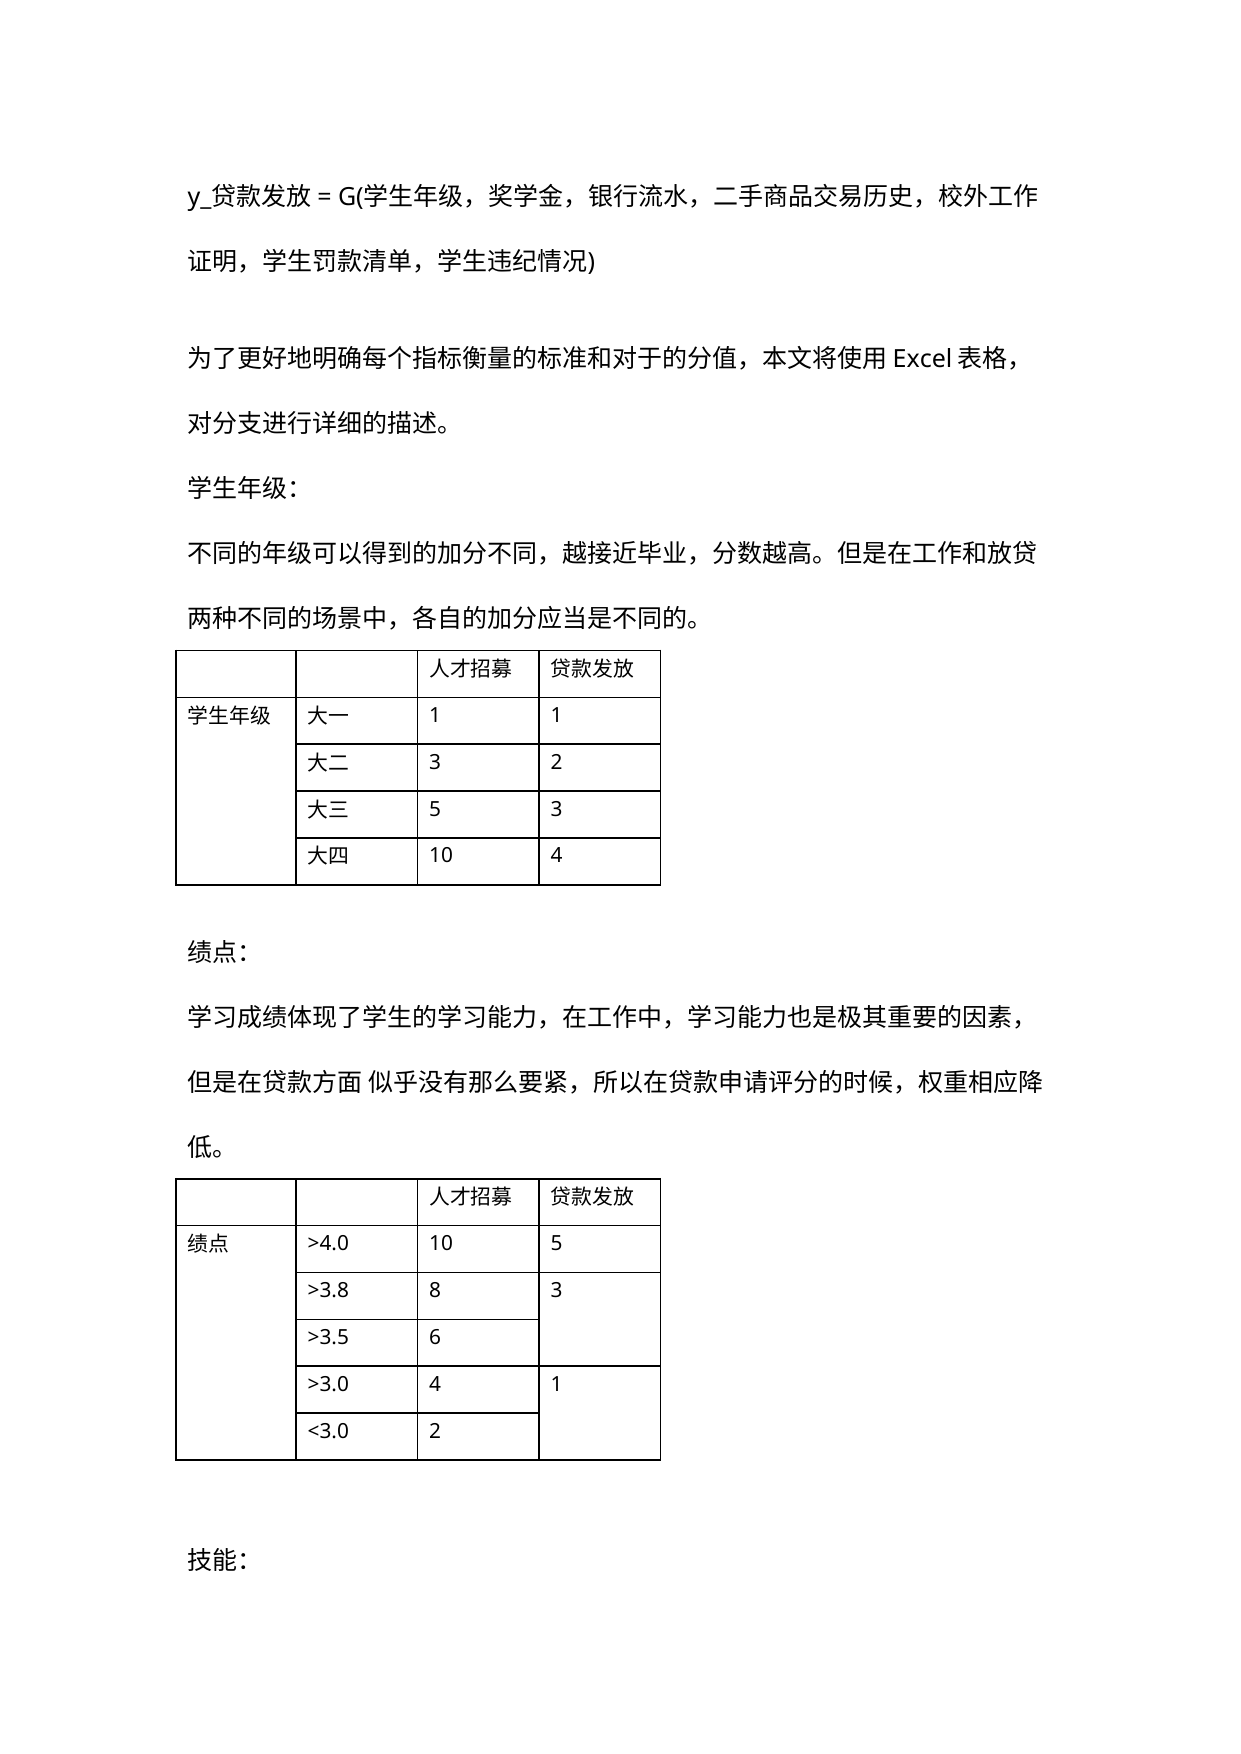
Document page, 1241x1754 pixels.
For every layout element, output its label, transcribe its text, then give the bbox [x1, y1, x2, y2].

table_cell 3 [540, 792, 660, 837]
table_header [297, 1180, 417, 1225]
text 为了更好地明确每个指标衡量的标准和对于的分值，本文将使用Excel表格，对分支进行详细的描述。 [187, 324, 1053, 454]
table_header 人才招募 [418, 651, 538, 696]
table_cell 绩点 [177, 1226, 295, 1459]
table_cell 4 [418, 1367, 538, 1412]
table_header [177, 1180, 295, 1225]
text 学生年级： [187, 454, 1053, 519]
text 技能： [187, 1526, 1053, 1591]
table_cell 10 [418, 1226, 538, 1272]
table_cell >4.0 [297, 1226, 417, 1272]
table_header 人才招募 [418, 1180, 538, 1225]
table_cell 8 [418, 1273, 538, 1318]
text y_贷款发放 = G(学生年级，奖学金，银行流水，二手商品交易历史，校外工作证明，学生罚款清单，学生违纪情况) [187, 162, 1053, 292]
table_cell 1 [540, 1367, 660, 1459]
table_cell 6 [418, 1320, 538, 1365]
table_cell >3.8 [297, 1273, 417, 1318]
table_cell 大一 [297, 698, 417, 743]
text 绩点： [187, 918, 1053, 983]
table_cell 学生年级 [177, 698, 295, 884]
table_cell 1 [418, 698, 538, 743]
table_cell 2 [540, 745, 660, 790]
table_header [177, 651, 295, 696]
table_header 贷款发放 [540, 1180, 660, 1225]
table_cell 大二 [297, 745, 417, 790]
table_cell 5 [418, 792, 538, 837]
table_cell <3.0 [297, 1414, 417, 1459]
table_cell 大四 [297, 839, 417, 884]
table_cell 2 [418, 1414, 538, 1459]
text 学习成绩体现了学生的学习能力，在工作中，学习能力也是极其重要的因素，但是在贷款方面 似乎没有那么要紧，所以在贷款申请评分的时候，权重相应降低。 [187, 983, 1053, 1178]
table_header [297, 651, 417, 696]
table_cell 大三 [297, 792, 417, 837]
table_header 贷款发放 [540, 651, 660, 696]
table_cell >3.5 [297, 1320, 417, 1365]
table_cell 10 [418, 839, 538, 884]
table_cell >3.0 [297, 1367, 417, 1412]
table_cell 3 [540, 1273, 660, 1365]
table_cell 1 [540, 698, 660, 743]
table_cell 3 [418, 745, 538, 790]
text 不同的年级可以得到的加分不同，越接近毕业，分数越高。但是在工作和放贷两种不同的场景中，各自的加分应当是不同的。 [187, 519, 1053, 649]
table_cell 5 [540, 1226, 660, 1272]
table_cell 4 [540, 839, 660, 884]
